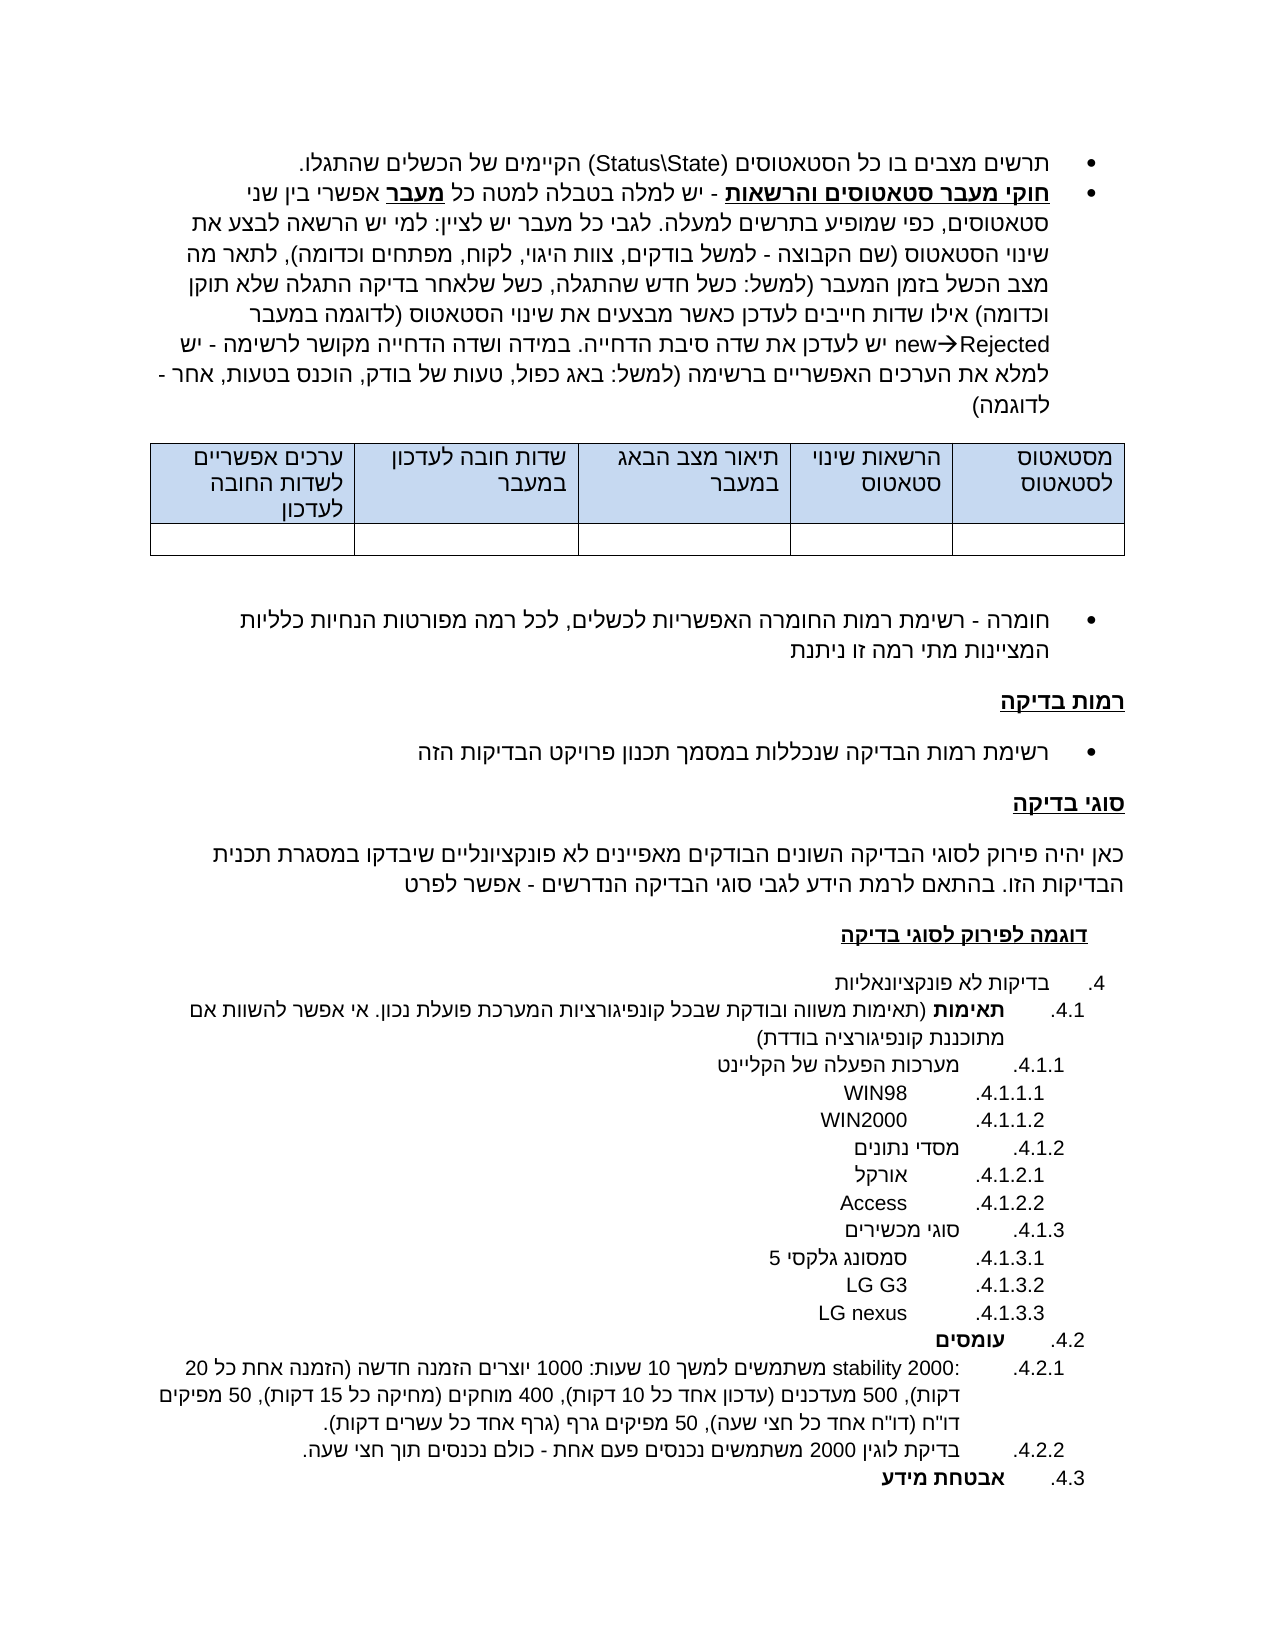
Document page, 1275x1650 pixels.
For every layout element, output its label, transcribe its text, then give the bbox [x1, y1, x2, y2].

list עומסים [150, 1328, 1050, 1352]
list סמסונג גלקסי 5 [150, 1246, 975, 1270]
list בדיקות לא פונקציונאליות [150, 971, 1087, 995]
text כאן יהיה פירוק לסוגי הבדיקה השונים הבודקים מאפיינים לא פונקציונליים שיבדקו במסגרת תכנית הבדיקות הזו. בהתאם לרמת הידע לגבי סוגי הבדיקה הנדרשים - אפשר לפרט [150, 841, 1125, 898]
list LG G3 [150, 1273, 975, 1297]
list תרשים מצבים בו כל הסטאטוסים (Status\State) הקיימים של הכשלים שהתגלו. [150, 150, 1087, 176]
list אבטחת מידע [150, 1466, 1050, 1490]
text רמות בדיקה [150, 688, 1125, 714]
list בדיקת לוגין 2000 משתמשים נכנסים פעם אחת - כולם נכנסים תוך חצי שעה. [150, 1438, 1012, 1462]
table_cell [791, 524, 952, 555]
table_header הרשאות שינוי סטאטוס [791, 444, 952, 523]
list :stability 2000 משתמשים למשך 10 שעות: 1000 יוצרים הזמנה חדשה (הזמנה אחת כל 20 דקות), 500 מעדכנים (עדכון אחד כל 10 דקות), 400 מוחקים (מחיקה כל 15 דקות), 50 מפיקים דו"ח (דו"ח אחד כל חצי שעה), 50 מפיקים גרף (גרף אחד כל עשרים דקות). [150, 1356, 1012, 1435]
list אורקל [150, 1163, 975, 1187]
table_cell [953, 524, 1124, 555]
table_header מסטאטוס לסטאטוס [953, 444, 1124, 523]
list סוגי מכשירים [150, 1218, 1012, 1242]
table_cell [151, 524, 354, 555]
text סוגי בדיקה [150, 790, 1125, 817]
list חומרה - רשימת רמות החומרה האפשריות לכשלים, לכל רמה מפורטות הנחיות כלליות המציינות מתי רמה זו ניתנת [150, 607, 1087, 663]
table_cell [579, 524, 790, 555]
list WIN98 [150, 1081, 975, 1105]
list תאימות (תאימות משווה ובודקת שבכל קונפיגורציות המערכת פועלת נכון. אי אפשר להשוות אם מתוכננת קונפיגורציה בודדת) [150, 998, 1050, 1050]
list חוקי מעבר סטאטוסים והרשאות - יש למלה בטבלה למטה כל מעבר אפשרי בין שני סטאטוסים, כפי שמופיע בתרשים למעלה. לגבי כל מעבר יש לציין: למי יש הרשאה לבצע את שינוי הסטאטוס (שם הקבוצה - למשל בודקים, צוות היגוי, לקוח, מפתחים וכדומה), לתאר מה מצב הכשל בזמן המעבר (למשל: כשל חדש שהתגלה, כשל שלאחר בדיקה התגלה שלא תוקן וכדומה) אילו שדות חייבים לעדכן כאשר מבצעים את שינוי הסטאטוס (לדוגמה במעבר newRejected יש לעדכן את שדה סיבת הדחייה. במידה ושדה הדחייה מקושר לרשימה - יש למלא את הערכים האפשריים ברשימה (למשל: באג כפול, טעות של בודק, הוכנס בטעות, אחר - לדוגמה) [150, 180, 1087, 418]
table_header תיאור מצב הבאג במעבר [579, 444, 790, 523]
list רשימת רמות הבדיקה שנכללות במסמך תכנון פרויקט הבדיקות הזה [150, 739, 1087, 766]
table_header שדות חובה לעדכון במעבר [355, 444, 578, 523]
table_header ערכים אפשריים לשדות החובה לעדכון [151, 444, 354, 523]
text דוגמה לפירוק לסוגי בדיקה [150, 922, 1087, 946]
table_cell [355, 524, 578, 555]
list מסדי נתונים [150, 1136, 1012, 1160]
list LG nexus [150, 1301, 975, 1325]
list מערכות הפעלה של הקליינט [150, 1053, 1012, 1077]
list Access [150, 1191, 975, 1215]
list WIN2000 [150, 1108, 975, 1132]
